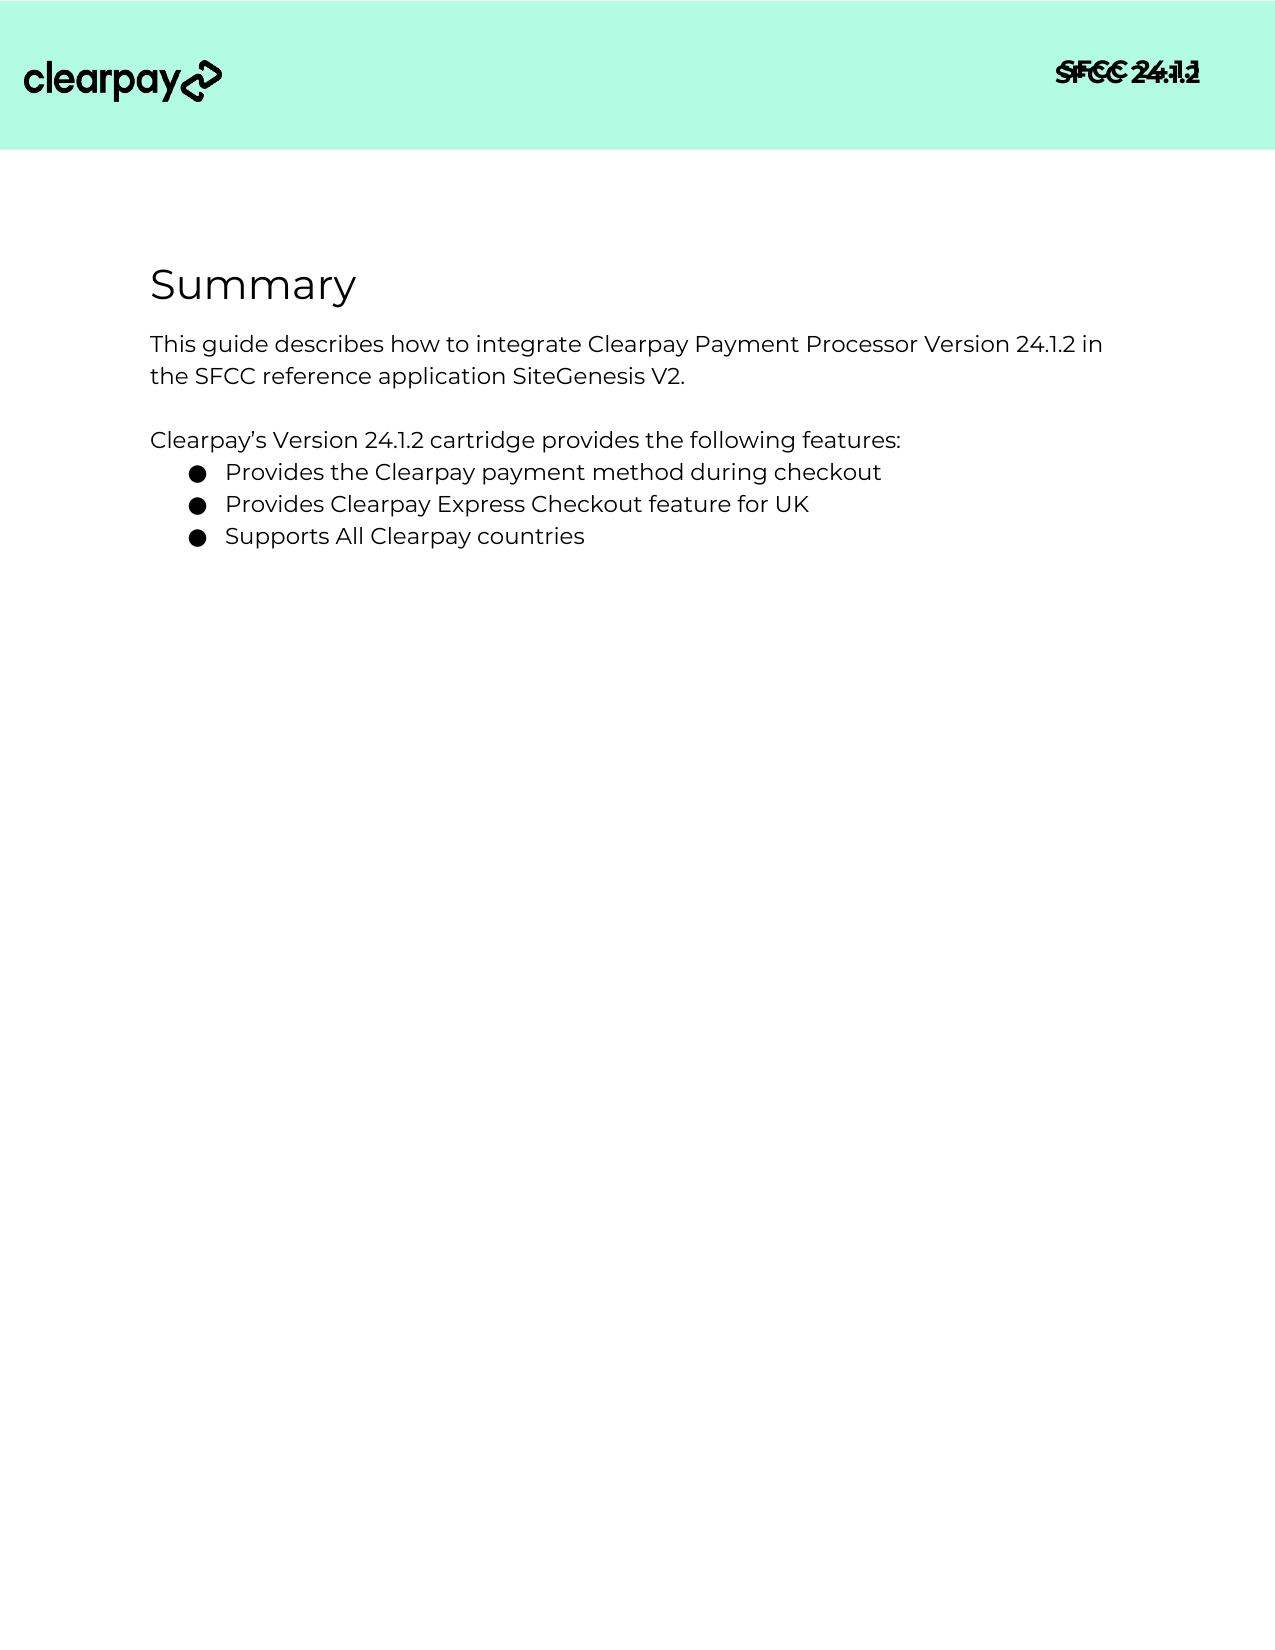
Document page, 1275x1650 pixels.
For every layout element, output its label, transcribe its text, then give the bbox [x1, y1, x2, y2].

list Provides the Clearpay payment method during checkout [187, 458, 1125, 486]
picture [23, 60, 223, 102]
text Clearpay’s Version 24.1.2 cartridge provides the following features: [150, 394, 1125, 454]
text This guide describes how to integrate Clearpay Payment Processor Version 24.1.2 in the SFCC reference application SiteGenesis V2. [150, 330, 1125, 390]
list Provides Clearpay Express Checkout feature for UK [187, 490, 1125, 518]
list Supports All Clearpay countries [187, 522, 1125, 550]
subtitle Summary [150, 259, 1125, 310]
